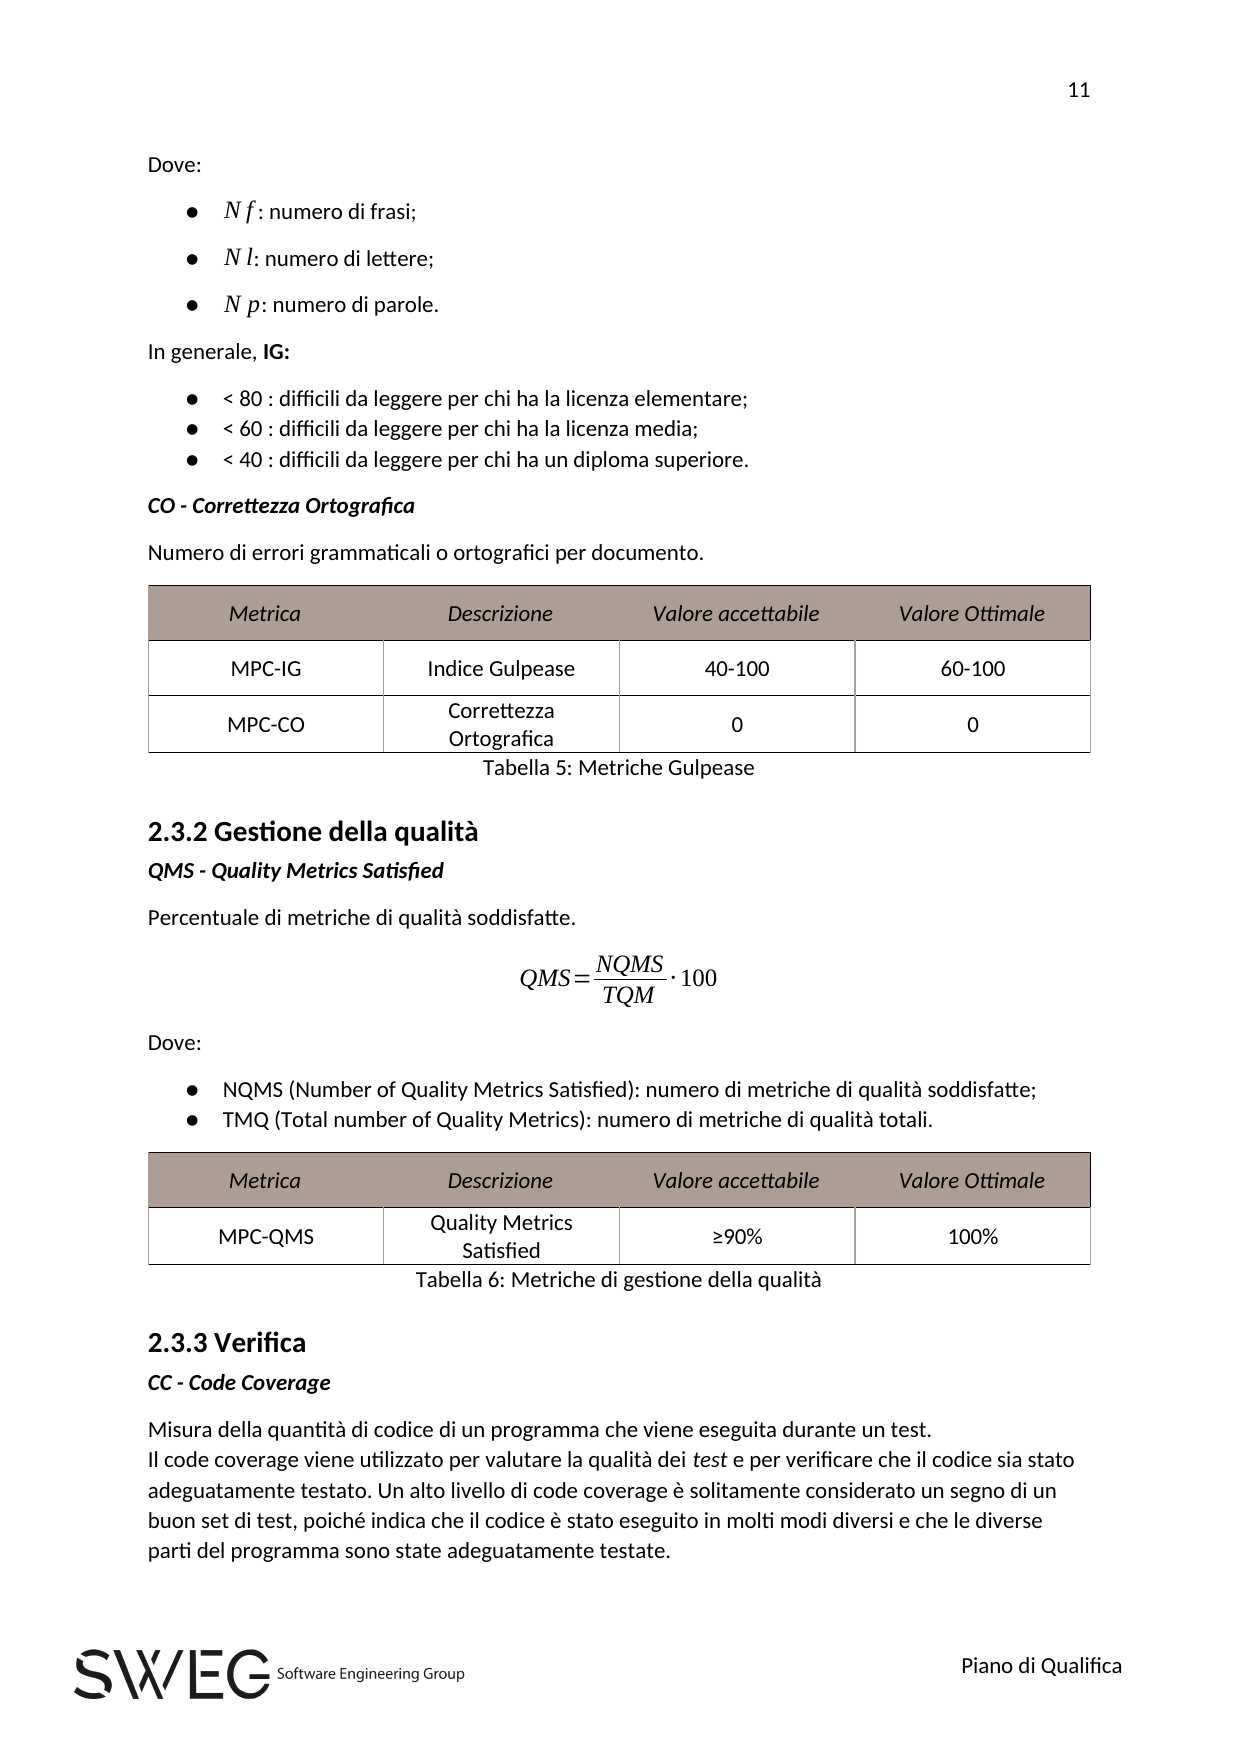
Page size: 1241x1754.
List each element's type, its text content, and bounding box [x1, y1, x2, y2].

list < 60 : difficili da leggere per chi ha la licenza media; [185, 414, 1090, 443]
table_cell Quality Metrics Satisfied [384, 1208, 619, 1264]
table_cell Correttezza Ortografica [384, 696, 619, 752]
list : numero di lettere; [185, 244, 1090, 272]
table_header Valore Ottimale [856, 586, 1090, 640]
table_header Descrizione [384, 1153, 619, 1207]
table_header Valore accettabile [620, 1153, 854, 1207]
text Tabella 6: Metriche di gestione della qualità [148, 1265, 1090, 1293]
text Numero di errori grammaticali o ortografici per documento. [148, 538, 1090, 567]
text Tabella 5: Metriche Gulpease [148, 753, 1090, 781]
table_header Metrica [149, 586, 383, 640]
text QMS - Quality Metrics Satisfied [148, 857, 1090, 885]
table_header Valore accettabile [620, 586, 854, 640]
table_cell MPC-QMS [149, 1208, 383, 1264]
list NQMS (Number of Quality Metrics Satisfied): numero di metriche di qualità soddisfatte; [185, 1075, 1090, 1103]
table_cell 60-100 [856, 641, 1090, 695]
list TMQ (Total number of Quality Metrics): numero di metriche di qualità totali. [185, 1105, 1090, 1133]
table_cell MPC-IG [149, 641, 383, 695]
table_header Metrica [149, 1153, 383, 1207]
text CC - Code Coverage [148, 1368, 1090, 1397]
table_cell Indice Gulpease [384, 641, 619, 695]
table_cell MPC-CO [149, 696, 383, 752]
subtitle 2.3.2 Gestione della qualità [148, 813, 1090, 848]
table_header Valore Ottimale [856, 1153, 1090, 1207]
picture [74, 1649, 465, 1699]
text Percentuale di metriche di qualità soddisfatte. [148, 903, 1090, 932]
list : numero di parole. [185, 291, 1090, 319]
table_cell 100% [856, 1208, 1090, 1264]
subtitle 2.3.3 Verifica [148, 1324, 1090, 1360]
text In generale, IG: [148, 337, 1090, 366]
list < 80 : difficili da leggere per chi ha la licenza elementare; [185, 384, 1090, 412]
text Dove: [148, 150, 1090, 178]
table_header Descrizione [384, 586, 619, 640]
list < 40 : difficili da leggere per chi ha un diploma superiore. [185, 445, 1090, 473]
text Dove: [148, 1028, 1090, 1056]
table_cell 0 [856, 696, 1090, 752]
text Misura della quantità di codice di un programma che viene eseguita durante un test. Il code coverage viene utilizzato per valutare la qualità dei test e per verificare che il codice sia stato adeguatamente testato. Un alto livello di code coverage è solitamente considerato un segno di un buon set di test, poiché indica che il codice è stato eseguito in molti modi diversi e che le diverse parti del programma sono state adeguatamente testate. [148, 1415, 1090, 1564]
table_cell ≥90% [620, 1208, 854, 1264]
text CO - Correttezza Ortografica [148, 492, 1090, 520]
table_cell 40-100 [620, 641, 854, 695]
table_cell 0 [620, 696, 854, 752]
list : numero di frasi; [185, 197, 1090, 225]
